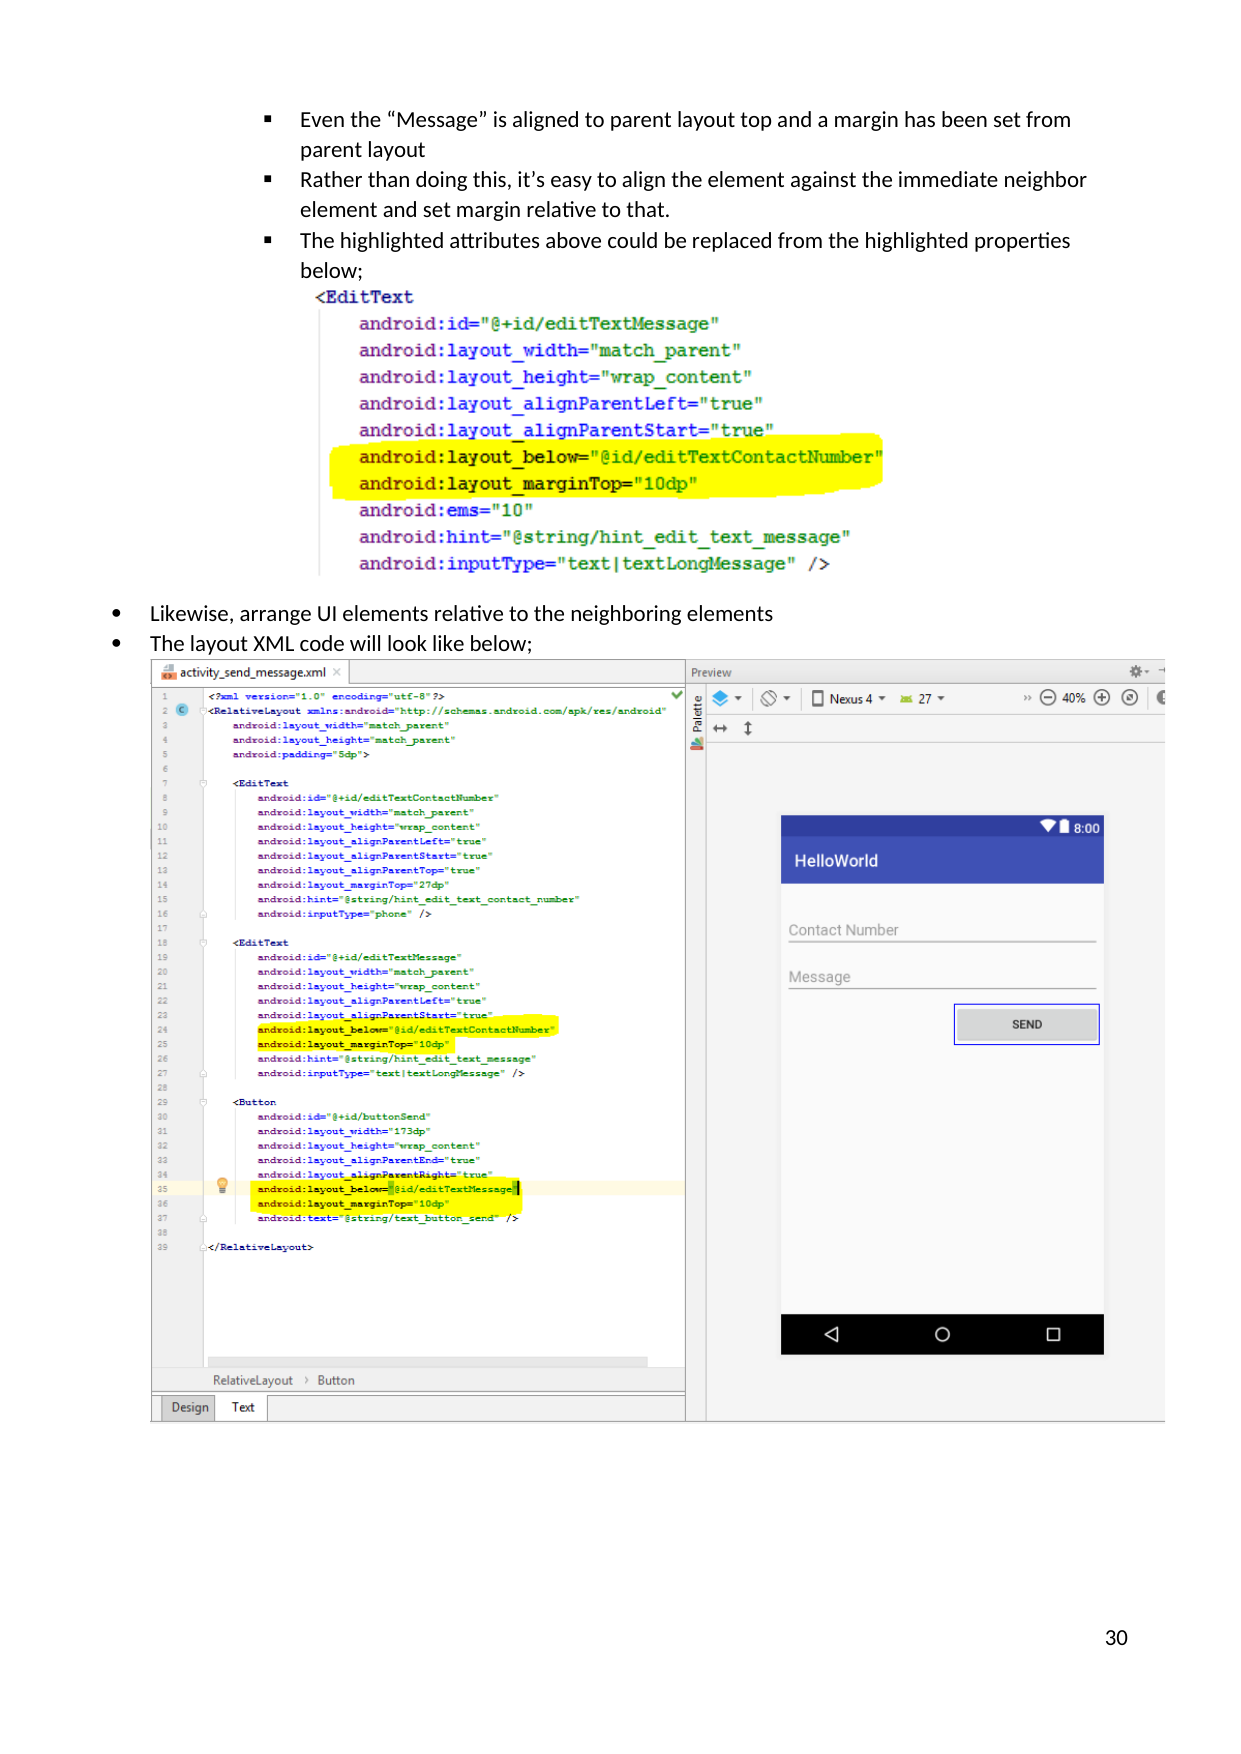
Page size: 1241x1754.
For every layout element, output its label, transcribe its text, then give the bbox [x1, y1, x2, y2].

picture [150, 659, 1166, 1424]
picture [300, 286, 897, 598]
list Rather than doing this, it’s easy to align the element against the immediate neighbor element and set margin relative to that. [262, 165, 1128, 224]
list Likewise, arrange UI elements relative to the neighboring elements [112, 599, 1128, 627]
list Even the “Message” is aligned to parent layout top and a margin has been set from parent layout [262, 105, 1128, 163]
